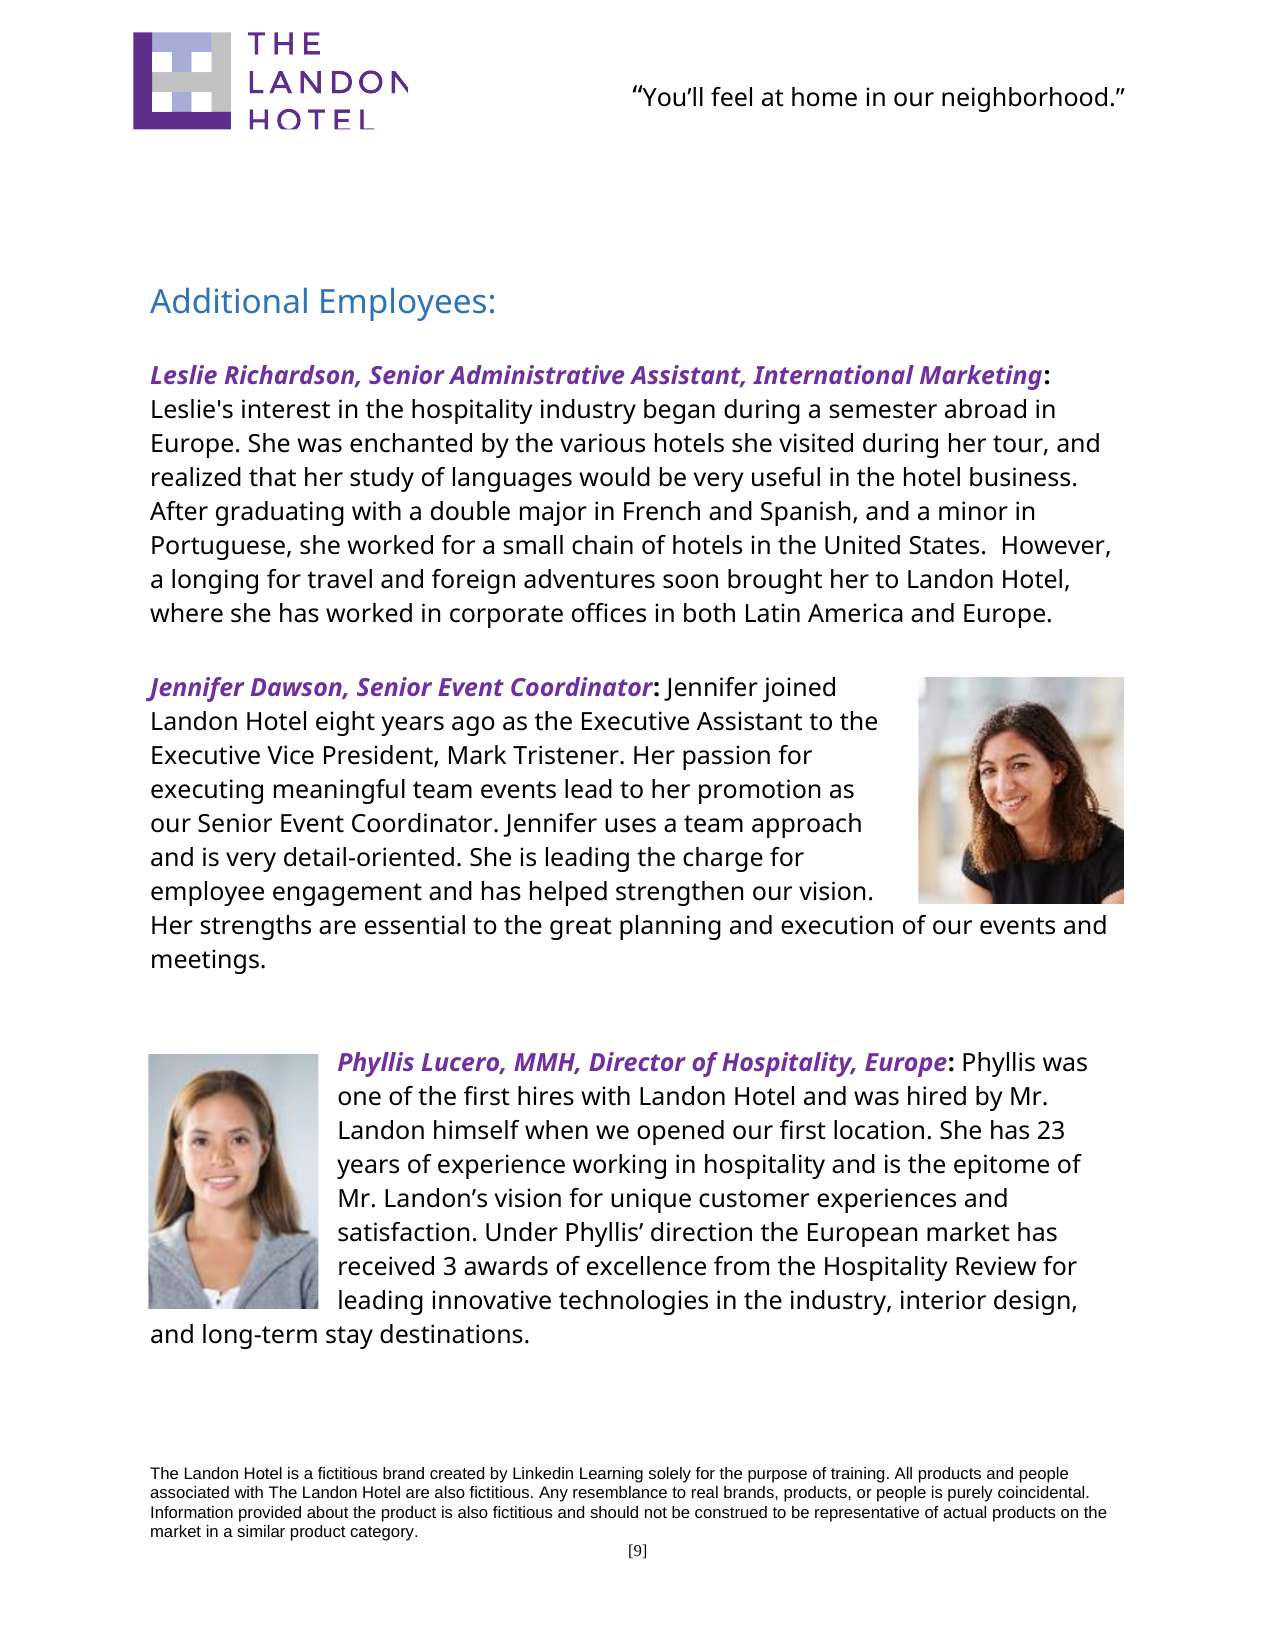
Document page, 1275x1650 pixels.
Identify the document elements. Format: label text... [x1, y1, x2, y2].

picture [918, 677, 1124, 904]
picture [148, 1054, 319, 1309]
text Leslie Richardson, Senior Administrative Assistant, International Marketing: Leslie's interest in the hospitality industry began during a semester abroad in Europe. She was enchanted by the various hotels she visited during her tour, and realized that her study of languages would be very useful in the hotel business. After graduating with a double major in French and Spanish, and a minor in Portuguese, she worked for a small chain of hotels in the United States. However, a longing for travel and foreign adventures soon brought her to Landon Hotel, where she has worked in corporate offices in both Latin America and Europe. [150, 357, 1125, 630]
subtitle Additional Employees: [150, 278, 1125, 323]
text Jennifer Dawson, Senior Event Coordinator: Jennifer joined Landon Hotel eight years ago as the Executive Assistant to the Executive Vice President, Mark Tristener. Her passion for executing meaningful team events lead to her promotion as our Senior Event Coordinator. Jennifer uses a team approach and is very detail-oriented. She is leading the charge for employee engagement and has helped strengthen our vision. Her strengths are essential to the great planning and execution of our events and meetings. [150, 669, 1125, 976]
text Phyllis Lucero, MMH, Director of Hospitality, Europe: Phyllis was one of the first hires with Landon Hotel and was hired by Mr. Landon himself when we opened our first location. She has 23 years of experience working in hospitality and is the epitome of Mr. Landon’s vision for unique customer experiences and satisfaction. Under Phyllis’ direction the European market has received 3 awards of excellence from the Hospitality Review for leading innovative technologies in the industry, interior design, and long-term stay destinations. [150, 1044, 1125, 1351]
picture [132, 32, 408, 130]
